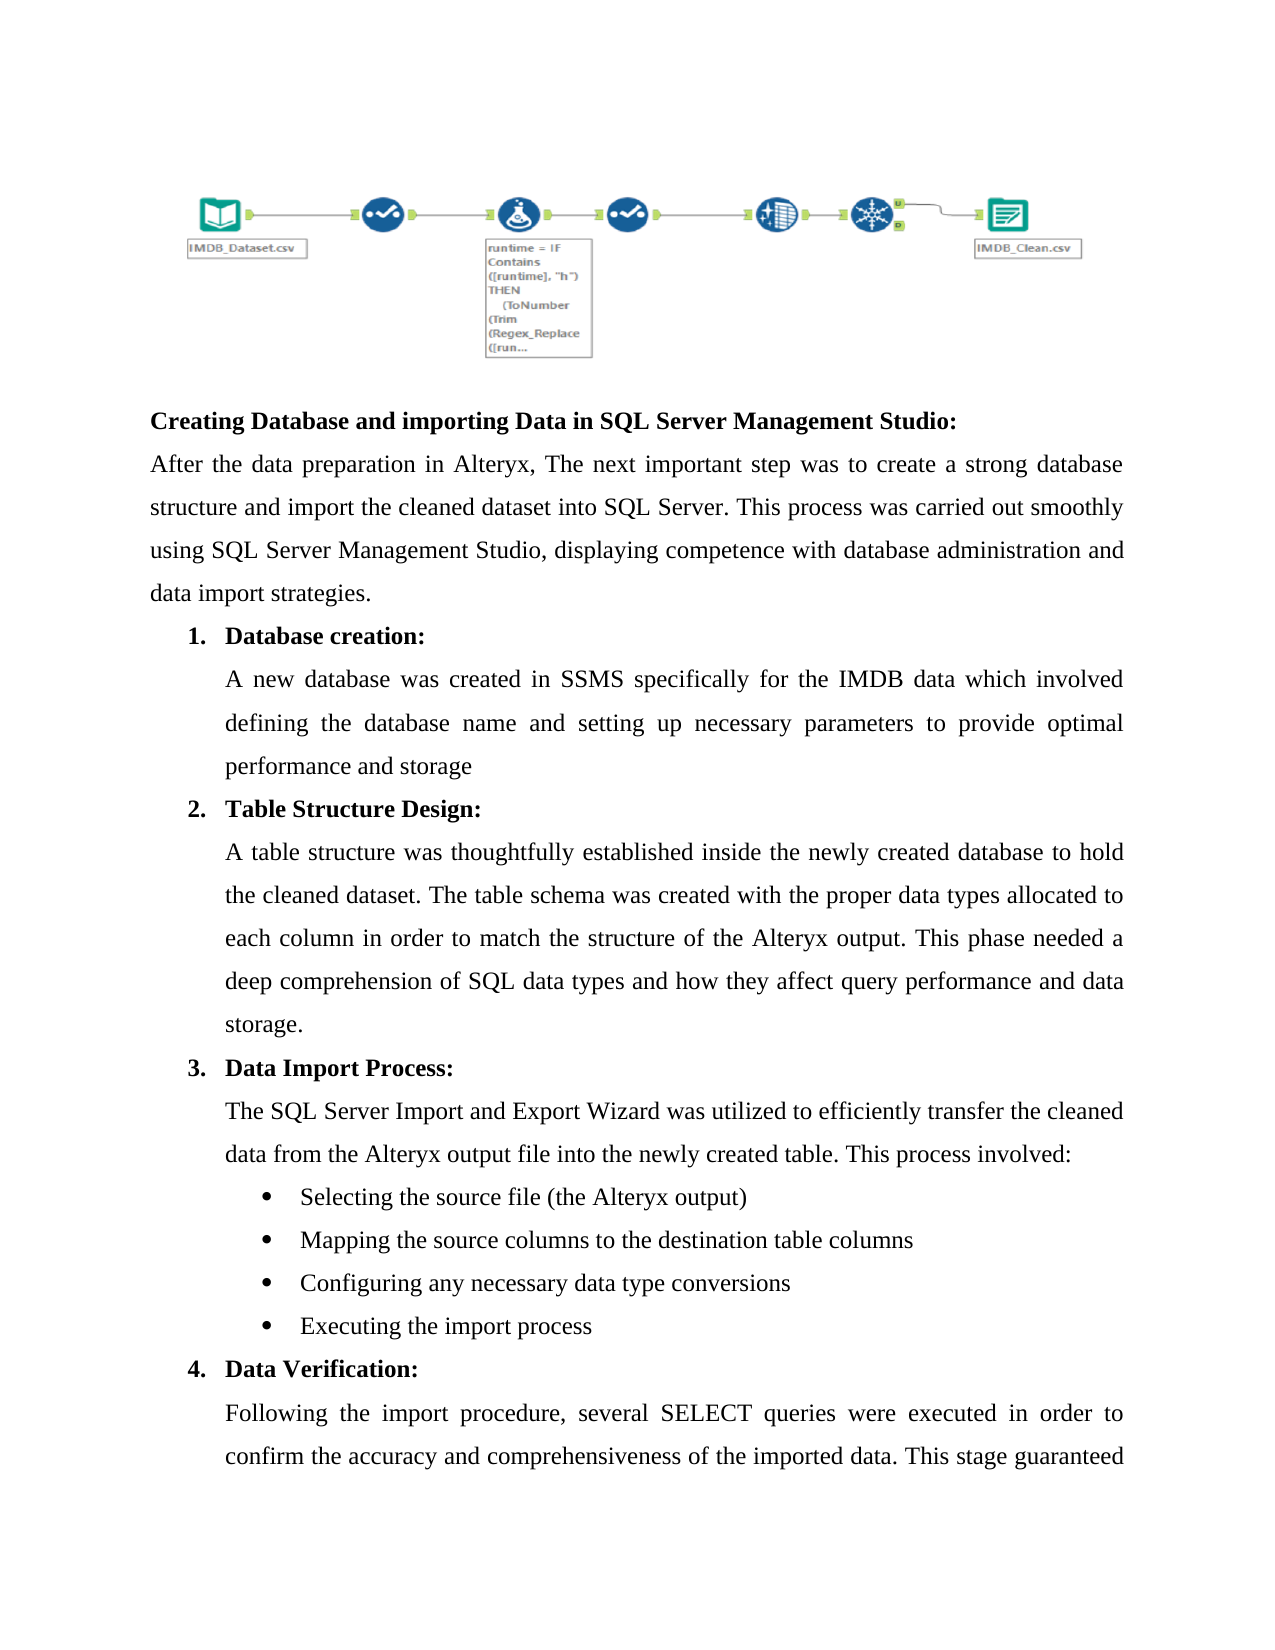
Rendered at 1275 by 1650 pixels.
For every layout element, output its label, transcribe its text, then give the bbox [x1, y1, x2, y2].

text After the data preparation in Alteryx, The next important step was to create a strong database structure and import the cleaned dataset into SQL Server. This process was carried out smoothly using SQL Server Management Studio, displaying competence with database administration and data import strategies. [150, 449, 1125, 607]
list Configuring any necessary data type conversions [262, 1268, 1125, 1297]
text Creating Database and importing Data in SQL Server Management Studio: [150, 406, 1125, 434]
list A table structure was thoughtfully established inside the newly created database to hold the cleaned dataset. The table schema was created with the proper data types allocated to each column in order to match the structure of the Alteryx output. This phase needed a deep comprehension of SQL data types and how they affect query performance and data storage. [225, 837, 1125, 1038]
list Database creation: [187, 621, 1125, 650]
list Mapping the source columns to the destination table columns [262, 1225, 1125, 1254]
list Table Structure Design: [187, 794, 1125, 823]
list Data Import Process: [187, 1053, 1125, 1081]
list Executing the import process [262, 1311, 1125, 1340]
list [225, 1398, 1125, 1469]
list Selecting the source file (the Alteryx output) [262, 1182, 1125, 1211]
list A new database was created in SSMS specifically for the IMDB data which involved defining the database name and setting up necessary parameters to provide optimal performance and storage [225, 664, 1125, 779]
list The SQL Server Import and Export Wizard was utilized to efficiently transfer the cleaned data from the Alteryx output file into the newly created table. This process involved: [225, 1096, 1125, 1168]
picture [150, 150, 1124, 389]
list Data Verification: [187, 1354, 1125, 1383]
